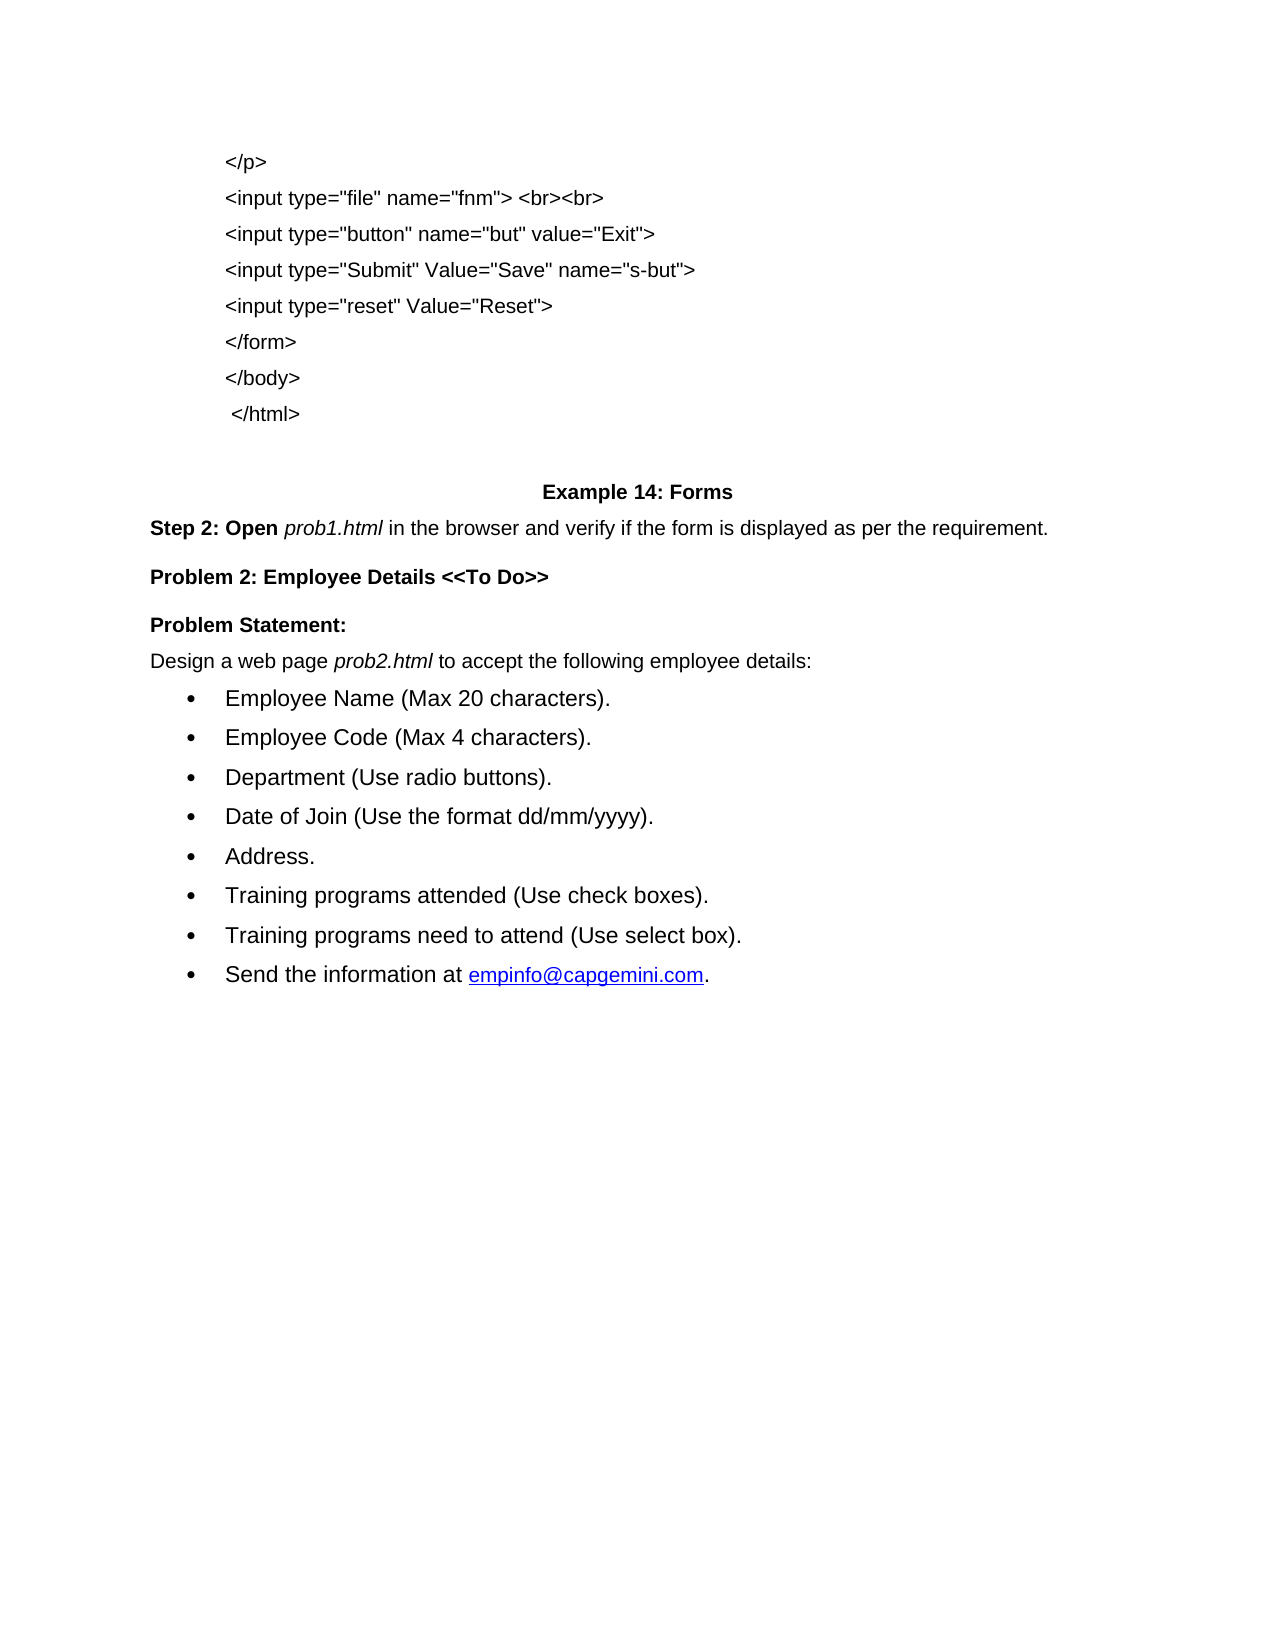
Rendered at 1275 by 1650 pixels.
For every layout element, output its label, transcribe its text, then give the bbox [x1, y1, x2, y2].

text </body> [225, 366, 1125, 389]
list Address. [187, 843, 1125, 869]
text Problem Statement: [150, 613, 1125, 637]
text <input type="file" name="fnm"> <br><br> [225, 186, 1125, 210]
text <input type="button" name="but" value="Exit"> [225, 222, 1125, 246]
text </form> [225, 330, 1125, 354]
subtitle Problem 2: Employee Details <<To Do>> [150, 564, 1087, 588]
list Date of Join (Use the format dd/mm/yyyy). [187, 803, 1125, 829]
list Employee Code (Max 4 characters). [187, 724, 1125, 751]
text </p> [225, 150, 1125, 174]
list Training programs attended (Use check boxes). [187, 882, 1125, 908]
list Send the information at empinfo@capgemini.com. [187, 961, 1125, 987]
text <input type="Submit" Value="Save" name="s-but"> [225, 258, 1125, 282]
text Step 2: Open prob1.html in the browser and verify if the form is displayed as per the requirement. [150, 516, 1125, 540]
text Design a web page prob2.html to accept the following employee details: [150, 649, 1125, 673]
list Training programs need to attend (Use select box). [187, 922, 1125, 948]
list Department (Use radio buttons). [187, 764, 1125, 790]
list Employee Name (Max 20 characters). [187, 685, 1125, 711]
text </html> [225, 402, 1125, 426]
text <input type="reset" Value="Reset"> [225, 294, 1125, 318]
